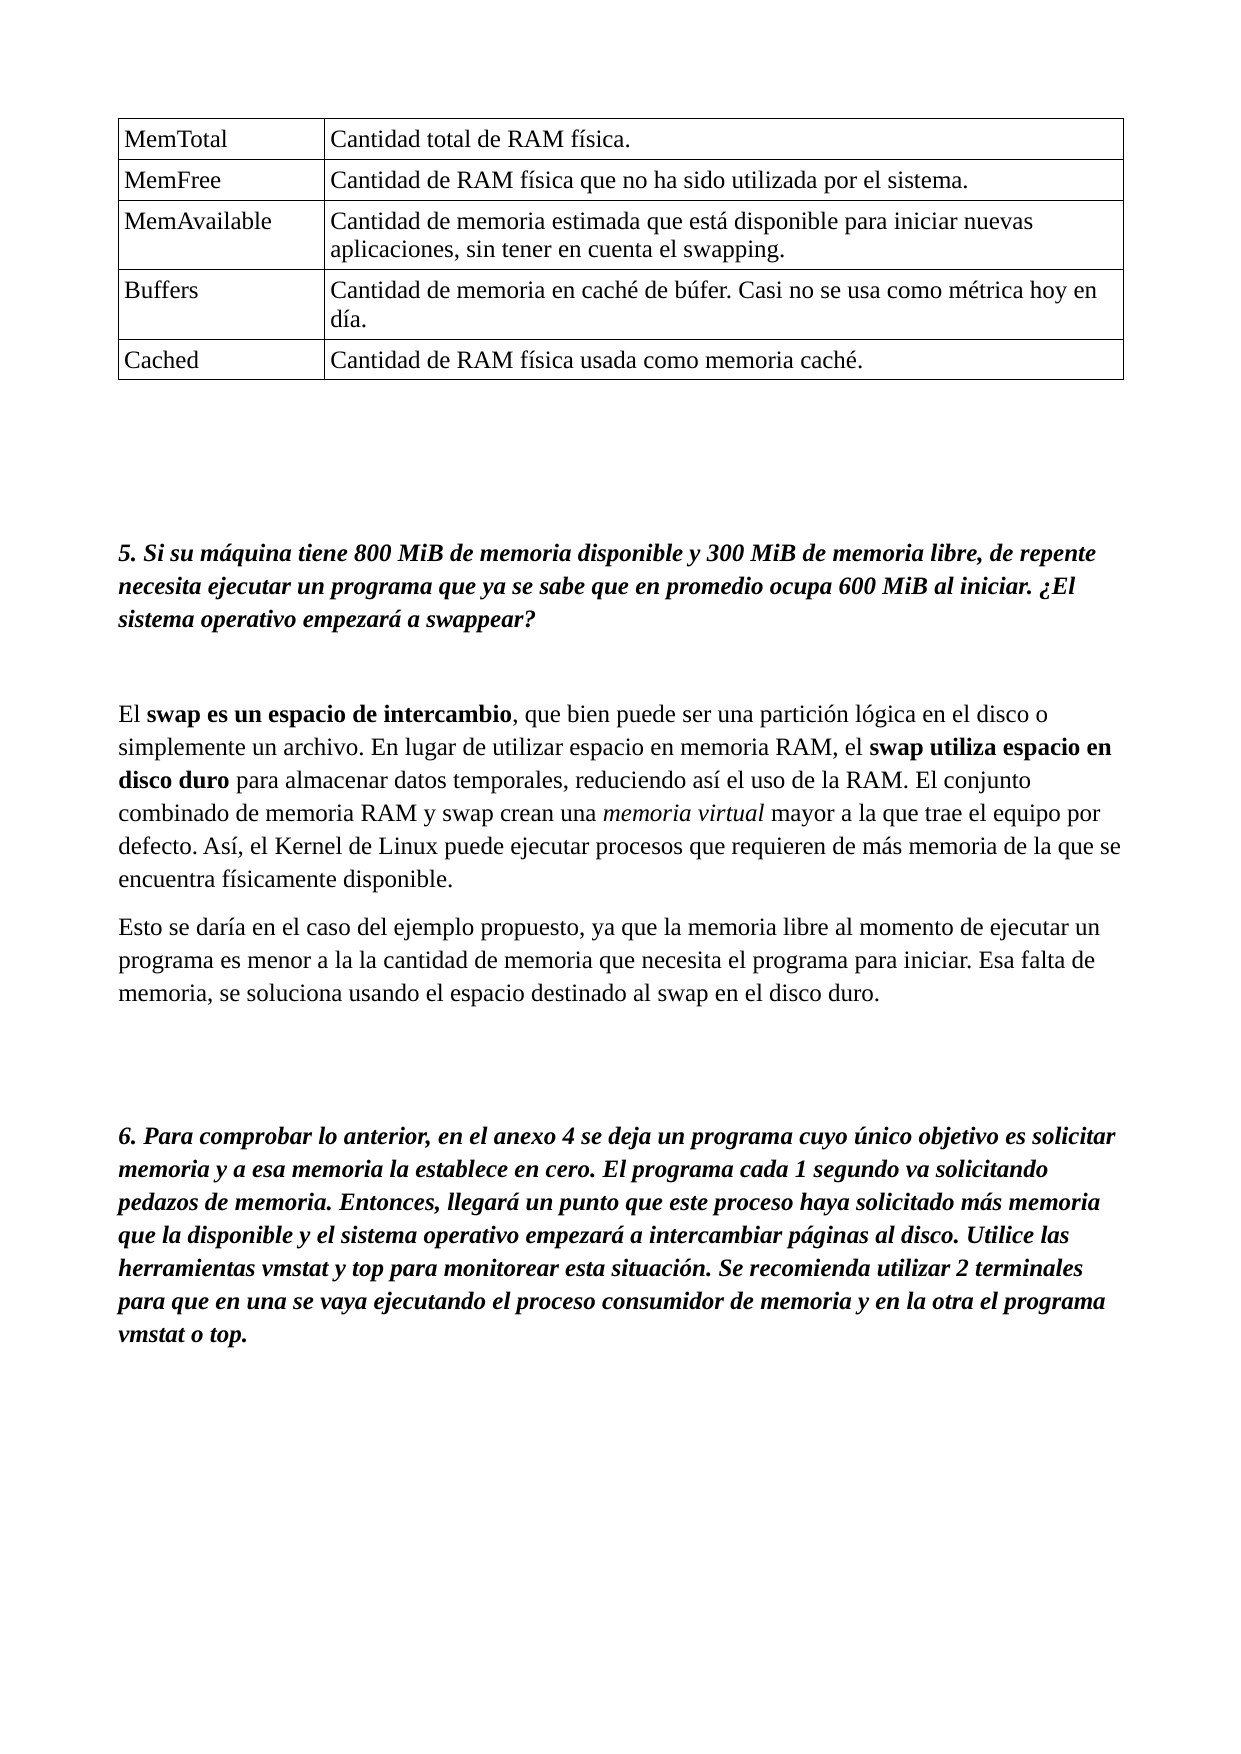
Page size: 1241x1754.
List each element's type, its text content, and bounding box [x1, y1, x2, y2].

table_cell MemAvailable [119, 201, 324, 269]
table_cell Cantidad de RAM física que no ha sido utilizada por el sistema. [325, 160, 1123, 199]
text 5. Si su máquina tiene 800 MiB de memoria disponible y 300 MiB de memoria libre, de repente necesita ejecutar un programa que ya se sabe que en promedio ocupa 600 MiB al iniciar. ¿El sistema operativo empezará a swappear? [118, 538, 1122, 633]
table_cell MemFree [119, 160, 324, 199]
text El swap es un espacio de intercambio, que bien puede ser una partición lógica en el disco o simplemente un archivo. En lugar de utilizar espacio en memoria RAM, el swap utiliza espacio en disco duro para almacenar datos temporales, reduciendo así el uso de la RAM. El conjunto combinado de memoria RAM y swap crean una memoria virtual mayor a la que trae el equipo por defecto. Así, el Kernel de Linux puede ejecutar procesos que requieren de más memoria de la que se encuentra físicamente disponible. [118, 699, 1122, 893]
table_cell Cantidad de RAM física usada como memoria caché. [325, 340, 1123, 379]
table_cell Cantidad de memoria estimada que está disponible para iniciar nuevas aplicaciones, sin tener en cuenta el swapping. [325, 201, 1123, 269]
table_header Cantidad total de RAM física. [325, 119, 1123, 159]
table_cell Buffers [119, 270, 324, 338]
table_cell Cached [119, 340, 324, 379]
text 6. Para comprobar lo anterior, en el anexo 4 se deja un programa cuyo único objetivo es solicitar memoria y a esa memoria la establece en cero. El programa cada 1 segundo va solicitando pedazos de memoria. Entonces, llegará un punto que este proceso haya solicitado más memoria que la disponible y el sistema operativo empezará a intercambiar páginas al disco. Utilice las herramientas vmstat y top para monitorear esta situación. Se recomienda utilizar 2 terminales para que en una se vaya ejecutando el proceso consumidor de memoria y en la otra el programa vmstat o top. [118, 1121, 1122, 1348]
table_header MemTotal [119, 119, 324, 159]
table_cell Cantidad de memoria en caché de búfer. Casi no se usa como métrica hoy en día. [325, 270, 1123, 338]
text Esto se daría en el caso del ejemplo propuesto, ya que la memoria libre al momento de ejecutar un programa es menor a la la cantidad de memoria que necesita el programa para iniciar. Esa falta de memoria, se soluciona usando el espacio destinado al swap en el disco duro. [118, 912, 1122, 1007]
